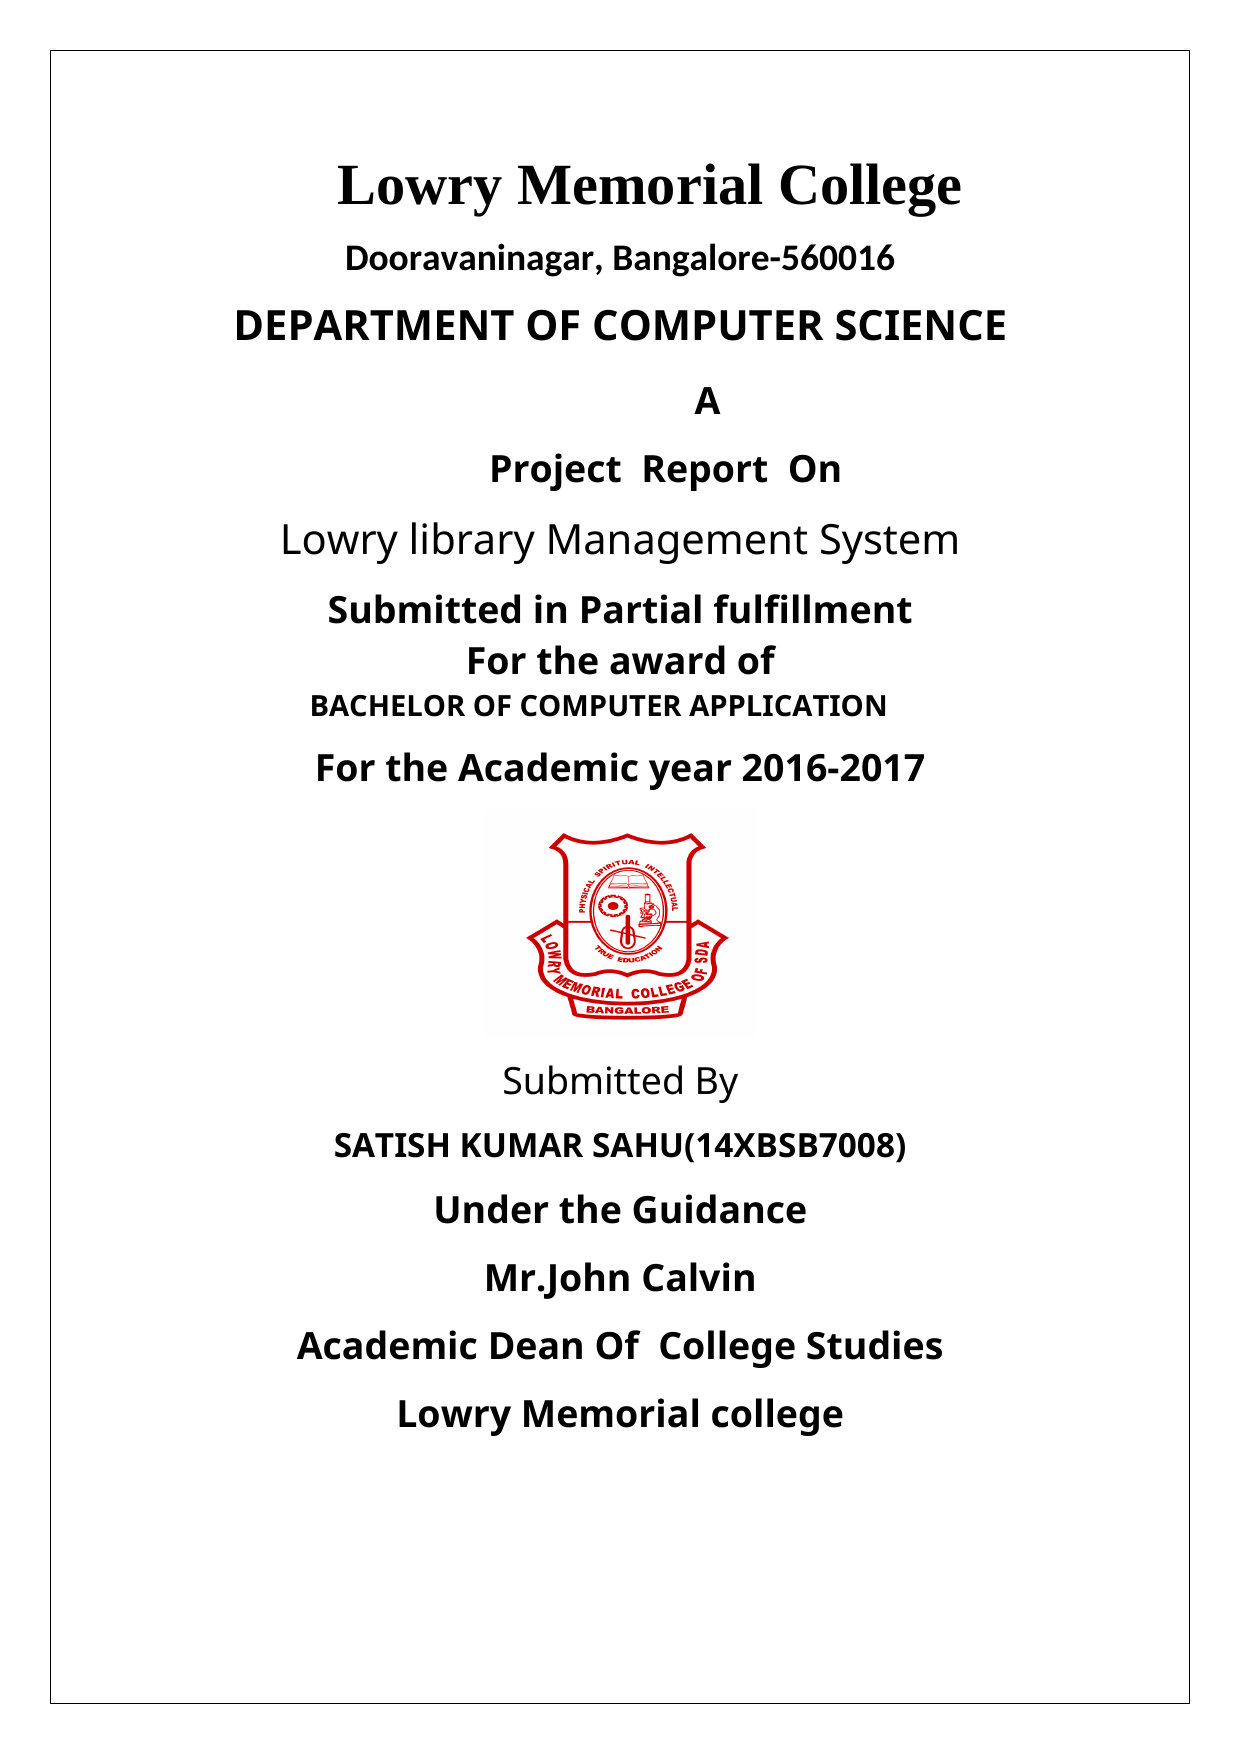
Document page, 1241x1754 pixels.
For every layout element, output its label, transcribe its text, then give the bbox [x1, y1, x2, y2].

text Lowry Memorial College [150, 150, 1090, 217]
text SATISH KUMAR SAHU(14XBSB7008) [150, 1122, 1090, 1167]
text Lowry Memorial college [150, 1387, 1090, 1438]
text For the Academic year 2016-2017 [150, 741, 1090, 792]
picture [483, 809, 758, 1038]
text For the award of [150, 634, 1090, 685]
text Project Report On [450, 442, 1090, 493]
text Mr.John Calvin [150, 1252, 1090, 1303]
text BACHELOR OF COMPUTER APPLICATION [150, 685, 1090, 725]
text Under the Guidance [150, 1184, 1090, 1235]
text Submitted By [150, 1054, 1090, 1105]
text Dooravaninagar, Bangalore-560016 [150, 234, 1090, 279]
text Academic Dean Of College Studies [150, 1319, 1090, 1370]
text Submitted in Partial fulfillment [150, 583, 1090, 634]
text DEPARTMENT OF COMPUTER SCIENCE [150, 296, 1090, 353]
text A [150, 374, 1090, 425]
text Lowry library Management System [150, 509, 1090, 566]
